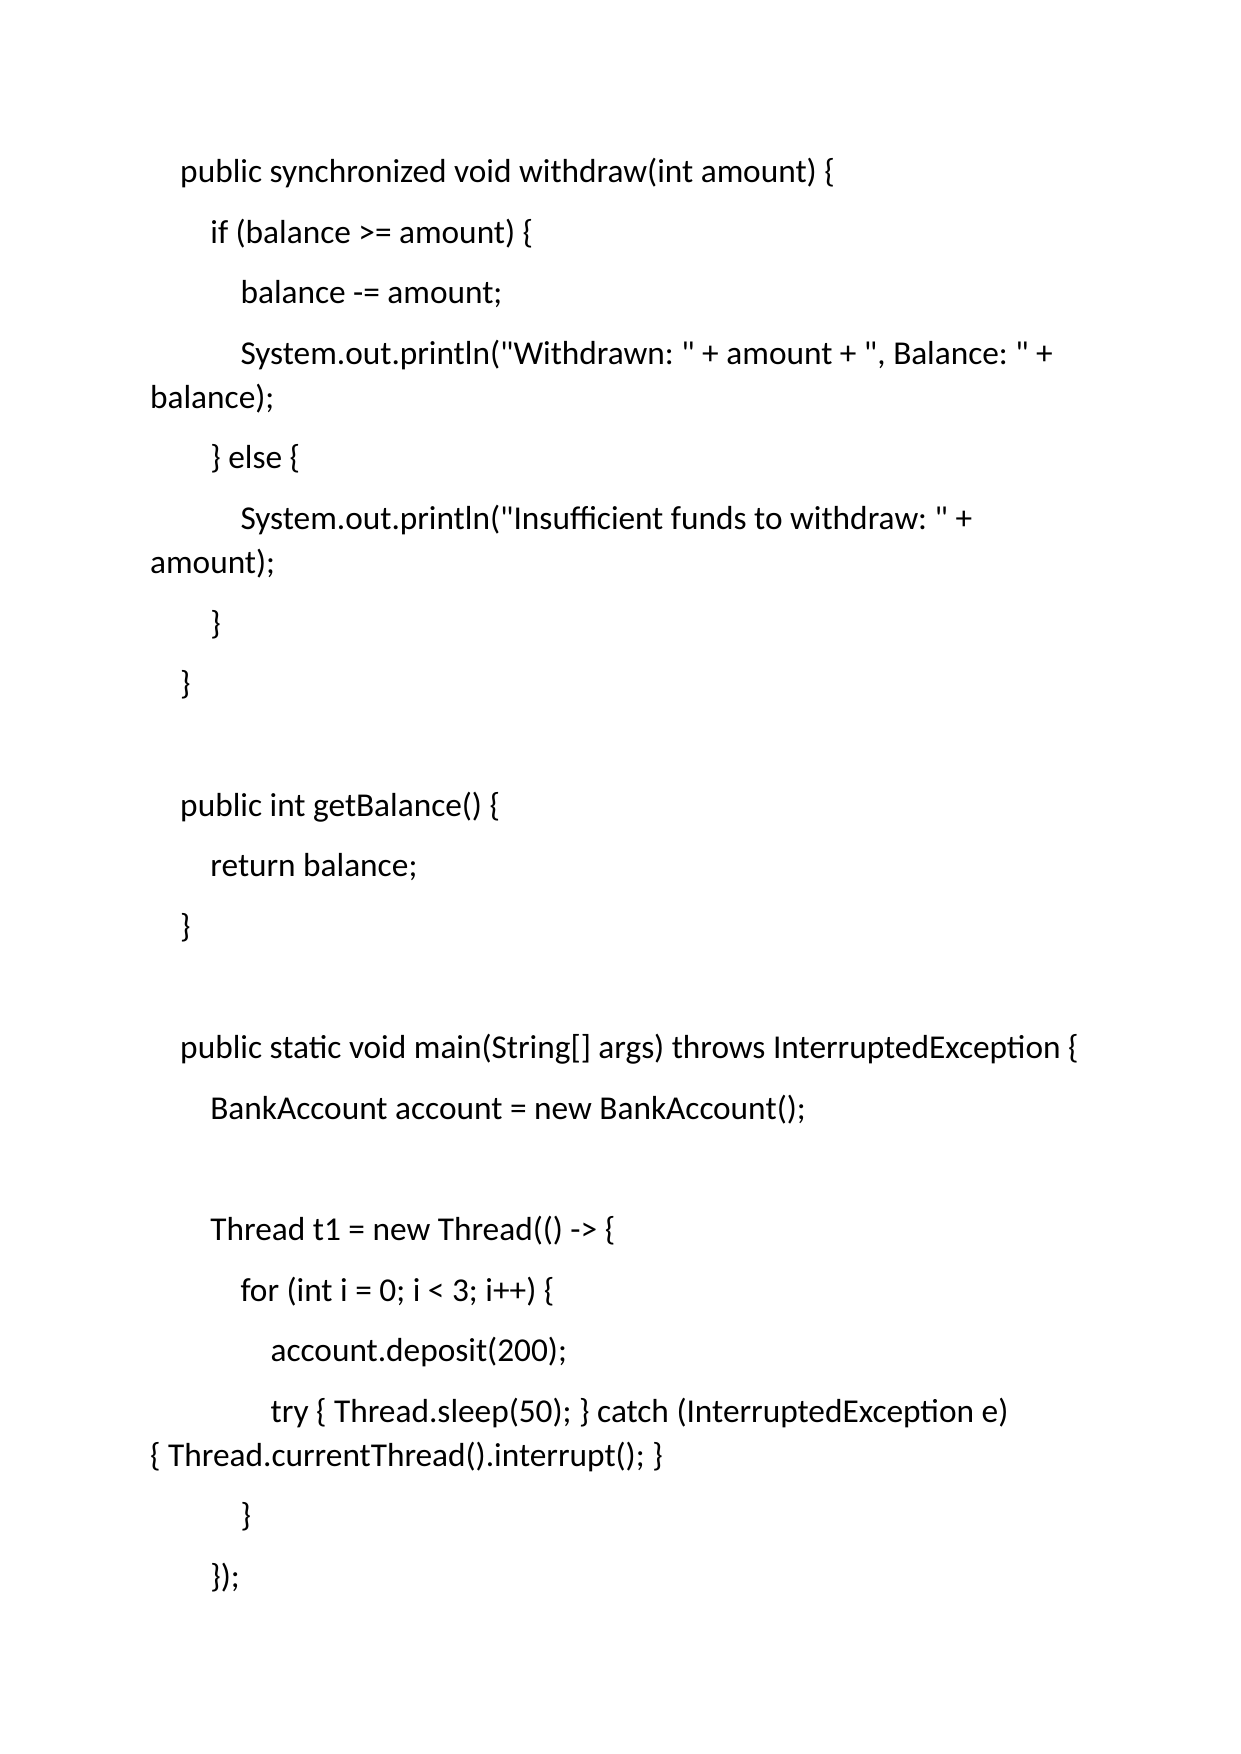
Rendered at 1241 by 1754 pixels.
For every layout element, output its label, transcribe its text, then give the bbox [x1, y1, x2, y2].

text } [150, 905, 1090, 946]
text return balance; [150, 844, 1090, 885]
text public synchronized void withdraw(int amount) { [150, 150, 1090, 191]
text balance -= amount; [150, 271, 1090, 312]
text } [150, 662, 1090, 703]
text if (balance >= amount) { [150, 211, 1090, 251]
text System.out.println("Withdrawn: " + amount + ", Balance: " + balance); [150, 332, 1090, 417]
text public int getBalance() { [150, 783, 1090, 824]
text System.out.println("Insufficient funds to withdraw: " + amount); [150, 497, 1090, 582]
text try { Thread.sleep(50); } catch (InterruptedException e) { Thread.currentThread().interrupt(); } [150, 1390, 1090, 1474]
text } [150, 1494, 1090, 1535]
text } else { [150, 436, 1090, 477]
text } [150, 602, 1090, 642]
text }); [150, 1555, 1090, 1596]
text Thread t1 = new Thread(() -> { [150, 1208, 1090, 1249]
text account.deposit(200); [150, 1329, 1090, 1370]
text for (int i = 0; i < 3; i++) { [150, 1268, 1090, 1309]
text BankAccount account = new BankAccount(); [150, 1087, 1090, 1127]
text public static void main(String[] args) throws InterruptedException { [150, 1026, 1090, 1067]
